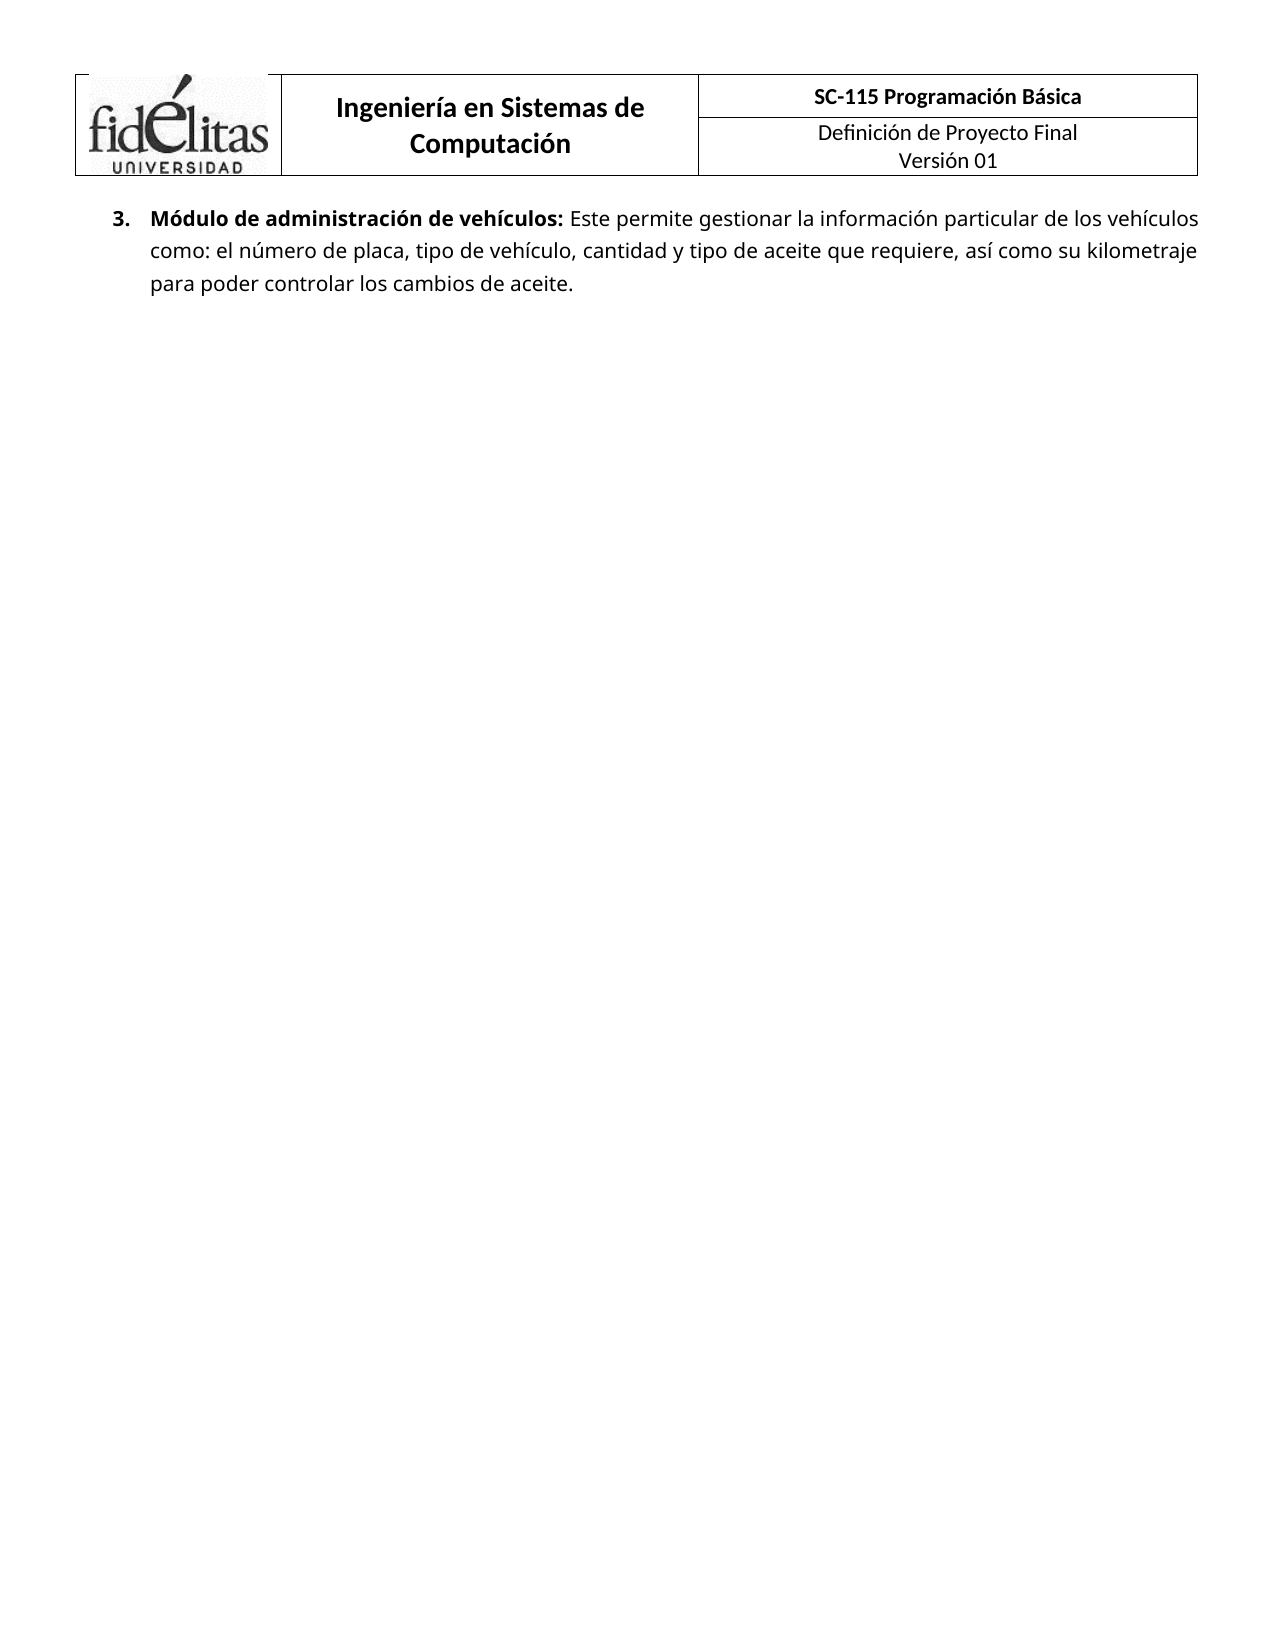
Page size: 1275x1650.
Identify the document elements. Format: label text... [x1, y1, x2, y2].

list Módulo de administración de vehículos: Este permite gestionar la información particular de los vehículos como: el número de placa, tipo de vehículo, cantidad y tipo de aceite que requiere, así como su kilometraje para poder controlar los cambios de aceite. [112, 204, 1200, 298]
picture [89, 74, 268, 174]
